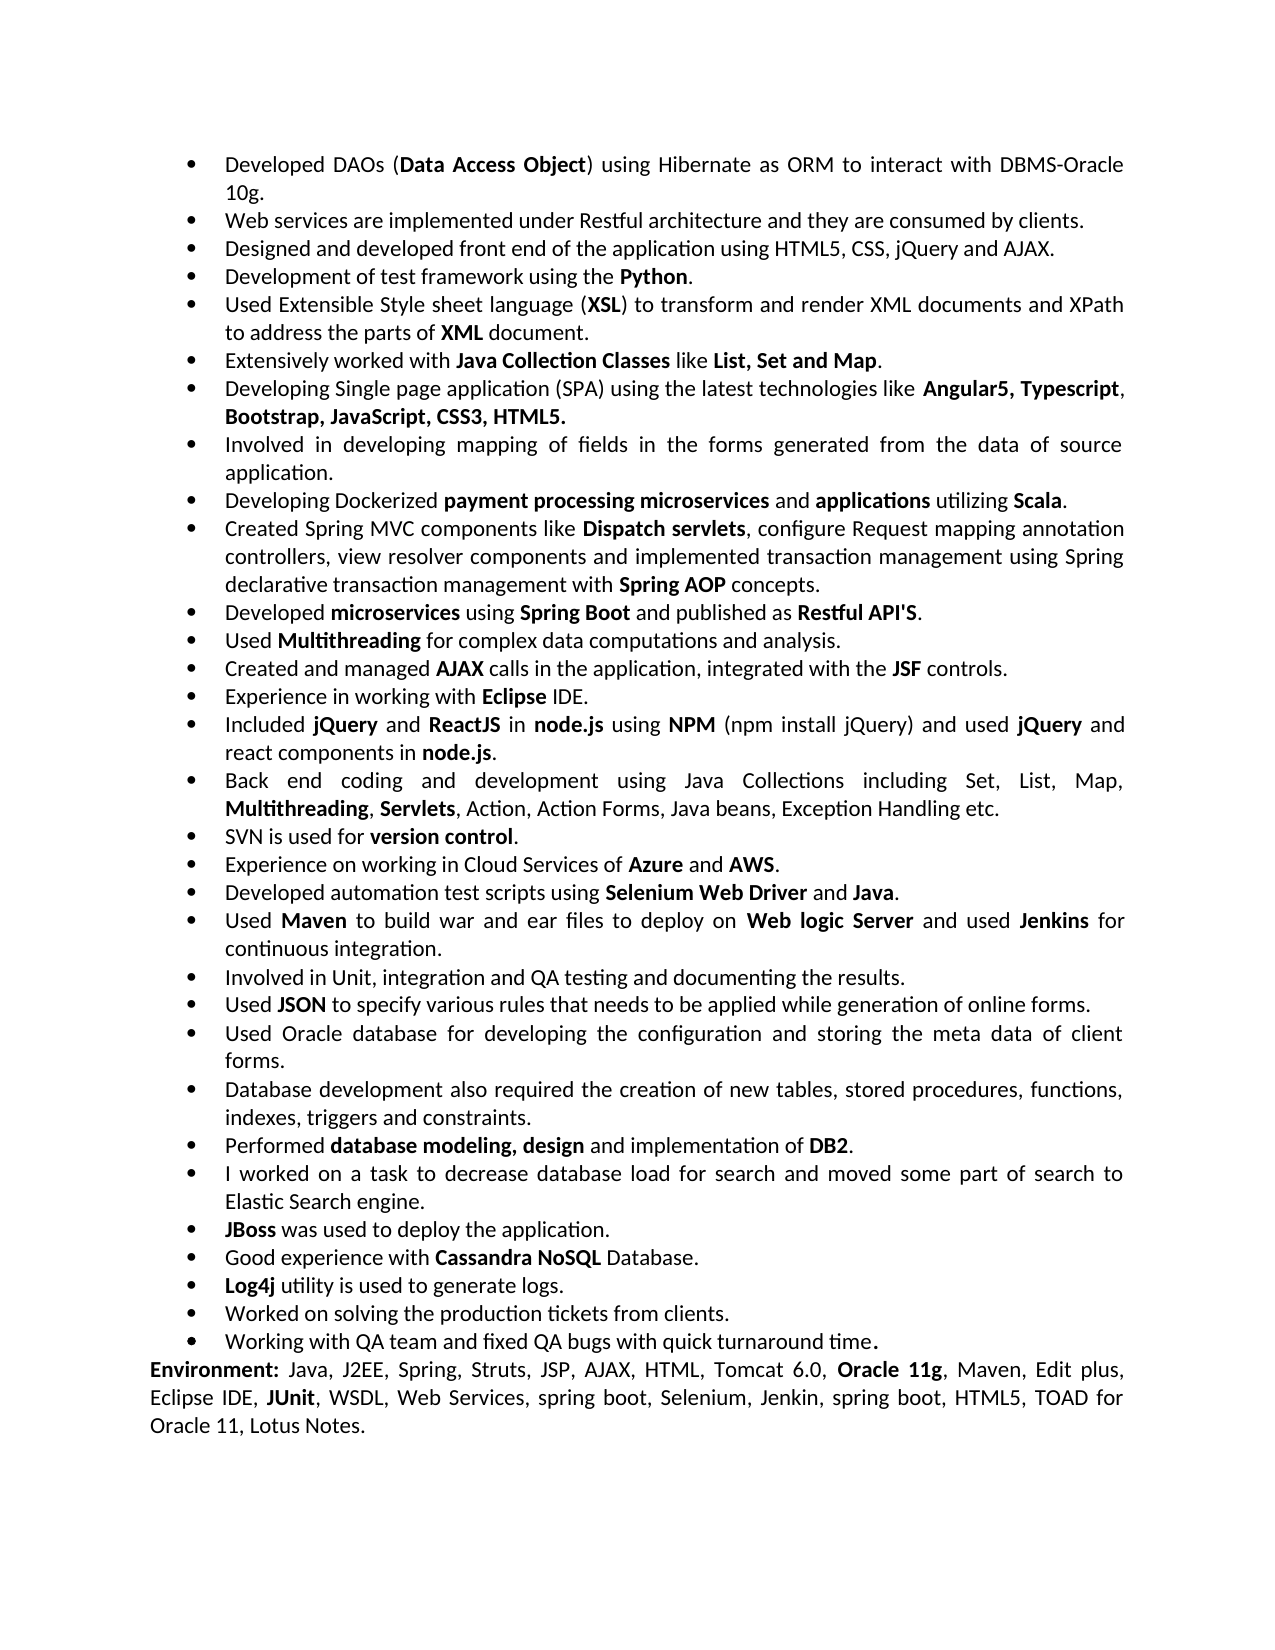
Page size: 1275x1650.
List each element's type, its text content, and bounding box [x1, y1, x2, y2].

list Development of test framework using the Python. [187, 262, 1125, 290]
list SVN is used for version control. [187, 822, 1125, 851]
list JBoss was used to deploy the application. [187, 1215, 1125, 1243]
list Used Maven to build war and ear files to deploy on Web logic Server and used Jenkins for continuous integration. [187, 907, 1125, 963]
text Environment: Java, J2EE, Spring, Struts, JSP, AJAX, HTML, Tomcat 6.0, Oracle 11g, Maven, Edit plus, Eclipse IDE, JUnit, WSDL, Web Services, spring boot, Selenium, Jenkin, spring boot, HTML5, TOAD for Oracle 11, Lotus Notes. [150, 1355, 1125, 1439]
list Developing Dockerized payment processing microservices and applications utilizing Scala. [187, 486, 1125, 514]
list Created Spring MVC components like Dispatch servlets, configure Request mapping annotation controllers, view resolver components and implemented transaction management using Spring declarative transaction management with Spring AOP concepts. [187, 514, 1125, 598]
list Database development also required the creation of new tables, stored procedures, functions, indexes, triggers and constraints. [187, 1075, 1125, 1131]
list Web services are implemented under Restful architecture and they are consumed by clients. [187, 206, 1125, 234]
list Experience in working with Eclipse IDE. [187, 682, 1125, 710]
list Worked on solving the production tickets from clients. [187, 1299, 1125, 1327]
list Performed database modeling, design and implementation of DB2. [187, 1131, 1125, 1159]
list Extensively worked with Java Collection Classes like List, Set and Map. [187, 346, 1125, 374]
list Developed DAOs (Data Access Object) using Hibernate as ORM to interact with DBMS-Oracle 10g. [187, 150, 1125, 206]
list Experience on working in Cloud Services of Azure and AWS. [187, 851, 1125, 878]
list Log4j utility is used to generate logs. [187, 1271, 1125, 1299]
list Developing Single page application (SPA) using the latest technologies like Angular5, Typescript, Bootstrap, JavaScript, CSS3, HTML5. [187, 374, 1125, 430]
list Created and managed AJAX calls in the application, integrated with the JSF controls. [187, 654, 1125, 682]
list Involved in Unit, integration and QA testing and documenting the results. [187, 963, 1125, 991]
list Used Multithreading for complex data computations and analysis. [187, 626, 1125, 654]
list Back end coding and development using Java Collections including Set, List, Map, Multithreading, Servlets, Action, Action Forms, Java beans, Exception Handling etc. [187, 766, 1125, 822]
list Good experience with Cassandra NoSQL Database. [187, 1243, 1125, 1271]
list Included jQuery and ReactJS in node.js using NPM (npm install jQuery) and used jQuery and react components in node.js. [187, 710, 1125, 766]
list Used Extensible Style sheet language (XSL) to transform and render XML documents and XPath to address the parts of XML document. [187, 290, 1125, 346]
list Involved in developing mapping of fields in the forms generated from the data of source application. [187, 430, 1125, 486]
list I worked on a task to decrease database load for search and moved some part of search to Elastic Search engine. [187, 1159, 1125, 1215]
list Developed microservices using Spring Boot and published as Restful API'S. [187, 598, 1125, 626]
list Working with QA team and fixed QA bugs with quick turnaround time. [187, 1327, 1125, 1355]
list Used JSON to specify various rules that needs to be applied while generation of online forms. [187, 991, 1125, 1019]
list Developed automation test scripts using Selenium Web Driver and Java. [187, 878, 1125, 907]
list Used Oracle database for developing the configuration and storing the meta data of client forms. [187, 1019, 1125, 1075]
list Designed and developed front end of the application using HTML5, CSS, jQuery and AJAX. [187, 234, 1125, 262]
